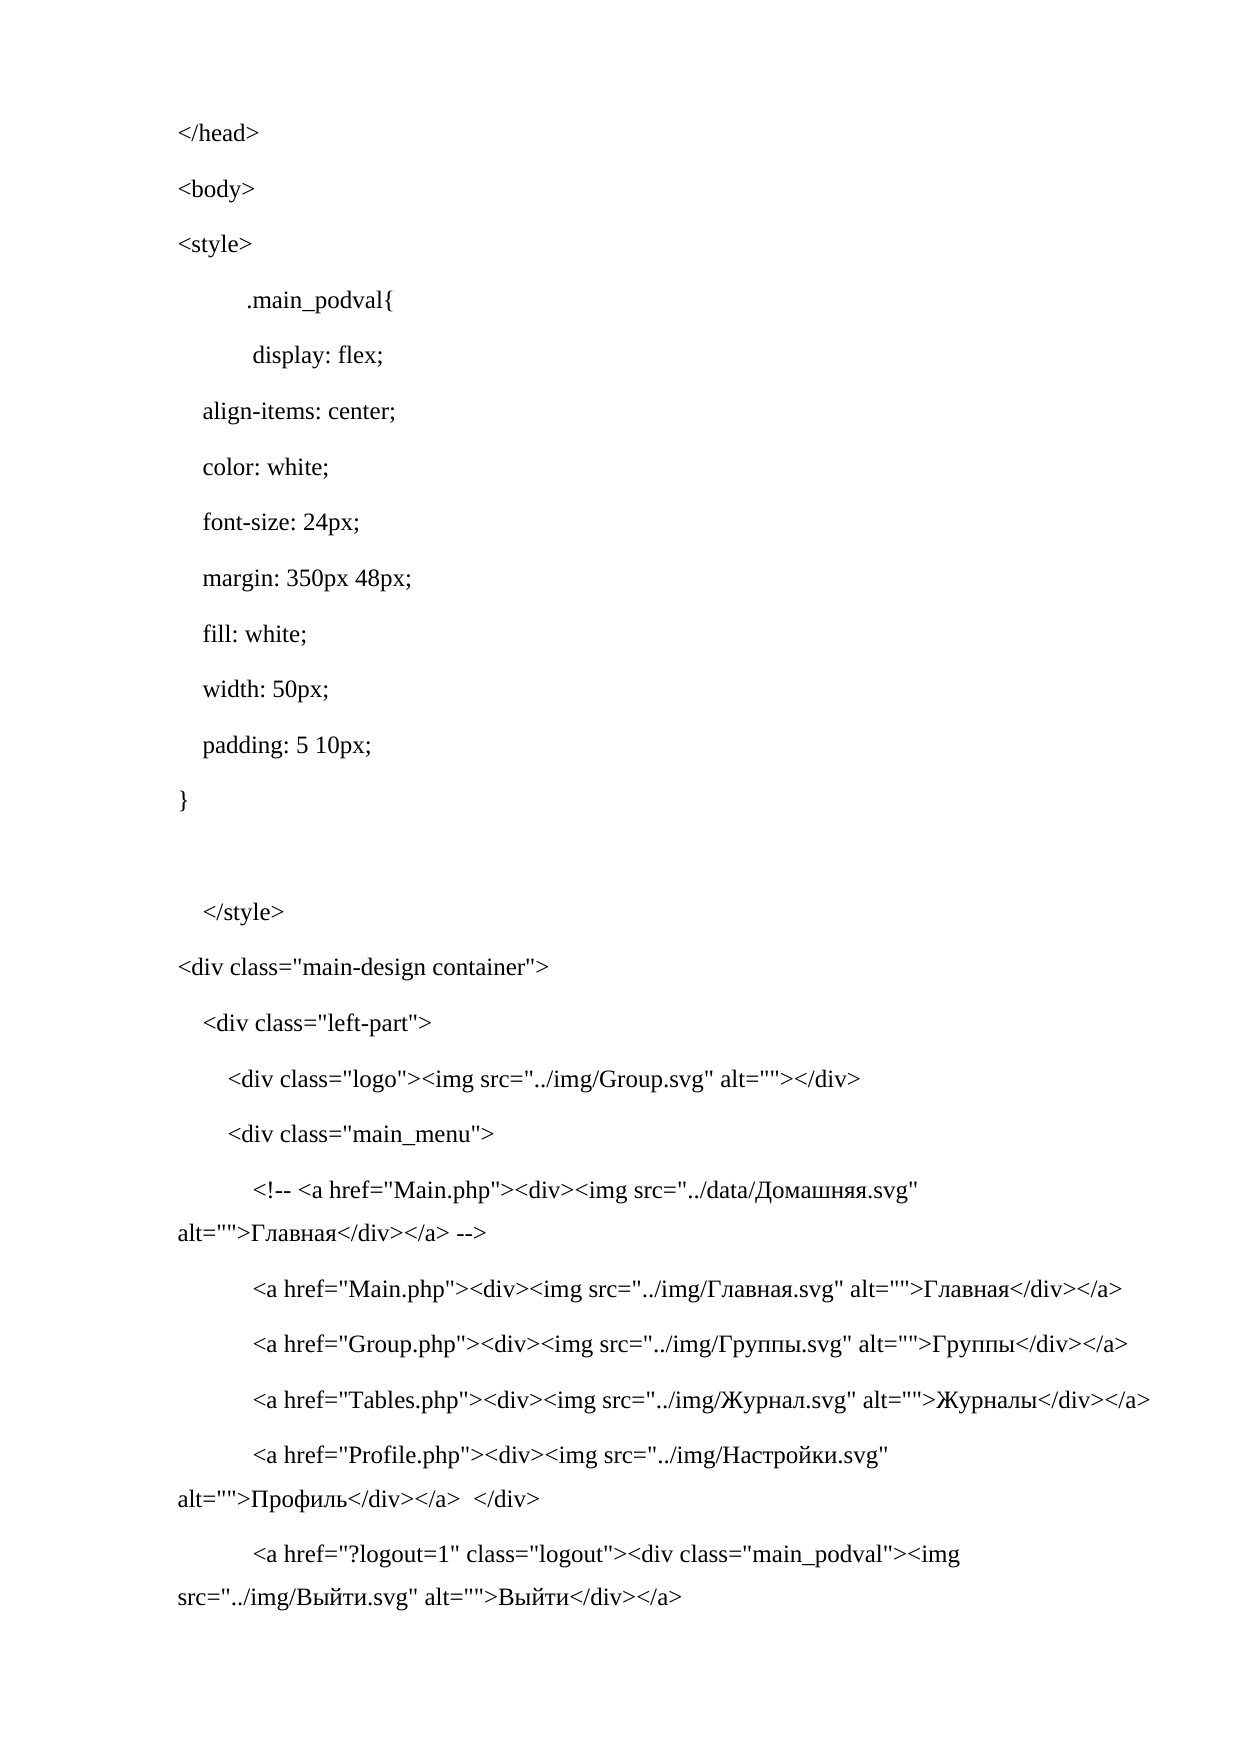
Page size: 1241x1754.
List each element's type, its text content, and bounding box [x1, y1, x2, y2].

text <div class="main_menu"> [177, 1119, 1152, 1148]
text display: flex; [177, 341, 1152, 369]
text } [177, 786, 1152, 814]
text <style> [177, 229, 1152, 258]
text <div class="left-part"> [177, 1008, 1152, 1037]
text .main_podval{ [177, 285, 1152, 314]
text <div class="main-design container"> [177, 952, 1152, 981]
text </style> [177, 897, 1152, 926]
text color: white; [177, 452, 1152, 481]
text <a href="?logout=1" class="logout"><div class="main_podval"><img src="../img/Выйти.svg" alt="">Выйти</div></a> [177, 1539, 1152, 1611]
text width: 50px; [177, 674, 1152, 703]
text fill: white; [177, 619, 1152, 647]
text <a href="Group.php"><div><img src="../img/Группы.svg" alt="">Группы</div></a> [177, 1329, 1152, 1358]
text <a href="Main.php"><div><img src="../img/Главная.svg" alt="">Главная</div></a> [177, 1274, 1152, 1302]
text <a href="Profile.php"><div><img src="../img/Настройки.svg" alt="">Профиль</div></a> </div> [177, 1441, 1152, 1512]
text font-size: 24px; [177, 507, 1152, 536]
text <!-- <a href="Main.php"><div><img src="../data/Домашняя.svg" alt="">Главная</div></a> --> [177, 1175, 1152, 1247]
text </head> [177, 118, 1152, 147]
text margin: 350px 48px; [177, 563, 1152, 592]
text <div class="logo"><img src="../img/Group.svg" alt=""></div> [177, 1064, 1152, 1092]
text padding: 5 10px; [177, 730, 1152, 759]
text <a href="Tables.php"><div><img src="../img/Журнал.svg" alt="">Журналы</div></a> [177, 1385, 1152, 1414]
text align-items: center; [177, 396, 1152, 425]
text <body> [177, 174, 1152, 202]
